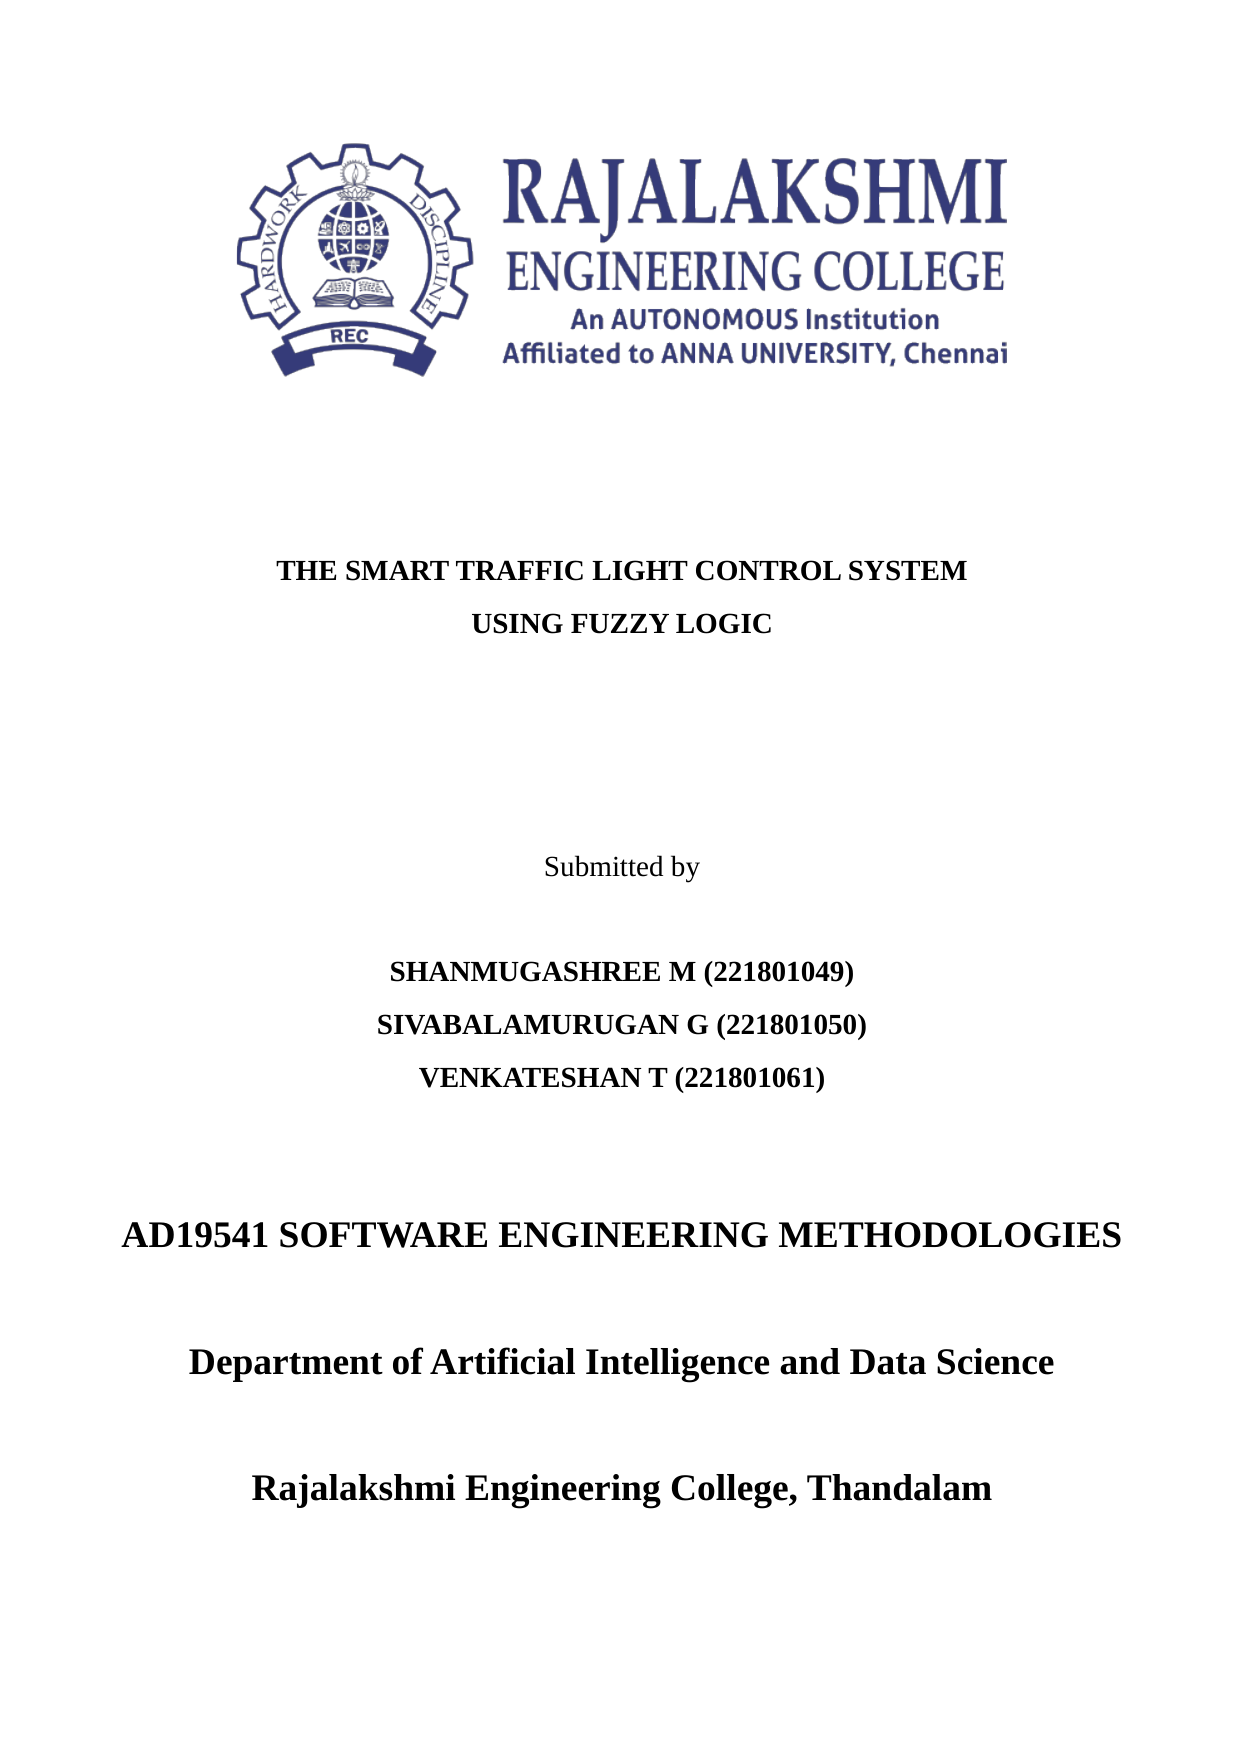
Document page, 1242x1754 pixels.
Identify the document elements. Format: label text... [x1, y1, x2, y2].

text Department of Artificial Intelligence and Data Science [92, 1339, 1152, 1382]
text USING FUZZY LOGIC [92, 606, 1152, 640]
text AD19541 SOFTWARE ENGINEERING METHODOLOGIES [92, 1213, 1152, 1256]
text VENKATESHAN T (221801061) [92, 1060, 1152, 1094]
text SHANMUGASHREE M (221801049) [92, 954, 1152, 988]
text SIVABALAMURUGAN G (221801050) [92, 1007, 1152, 1041]
text Submitted by [92, 849, 1152, 882]
text Rajalakshmi Engineering College, Thandalam [92, 1466, 1152, 1509]
picture [236, 143, 1007, 377]
text THE SMART TRAFFIC LIGHT CONTROL SYSTEM [92, 553, 1152, 587]
